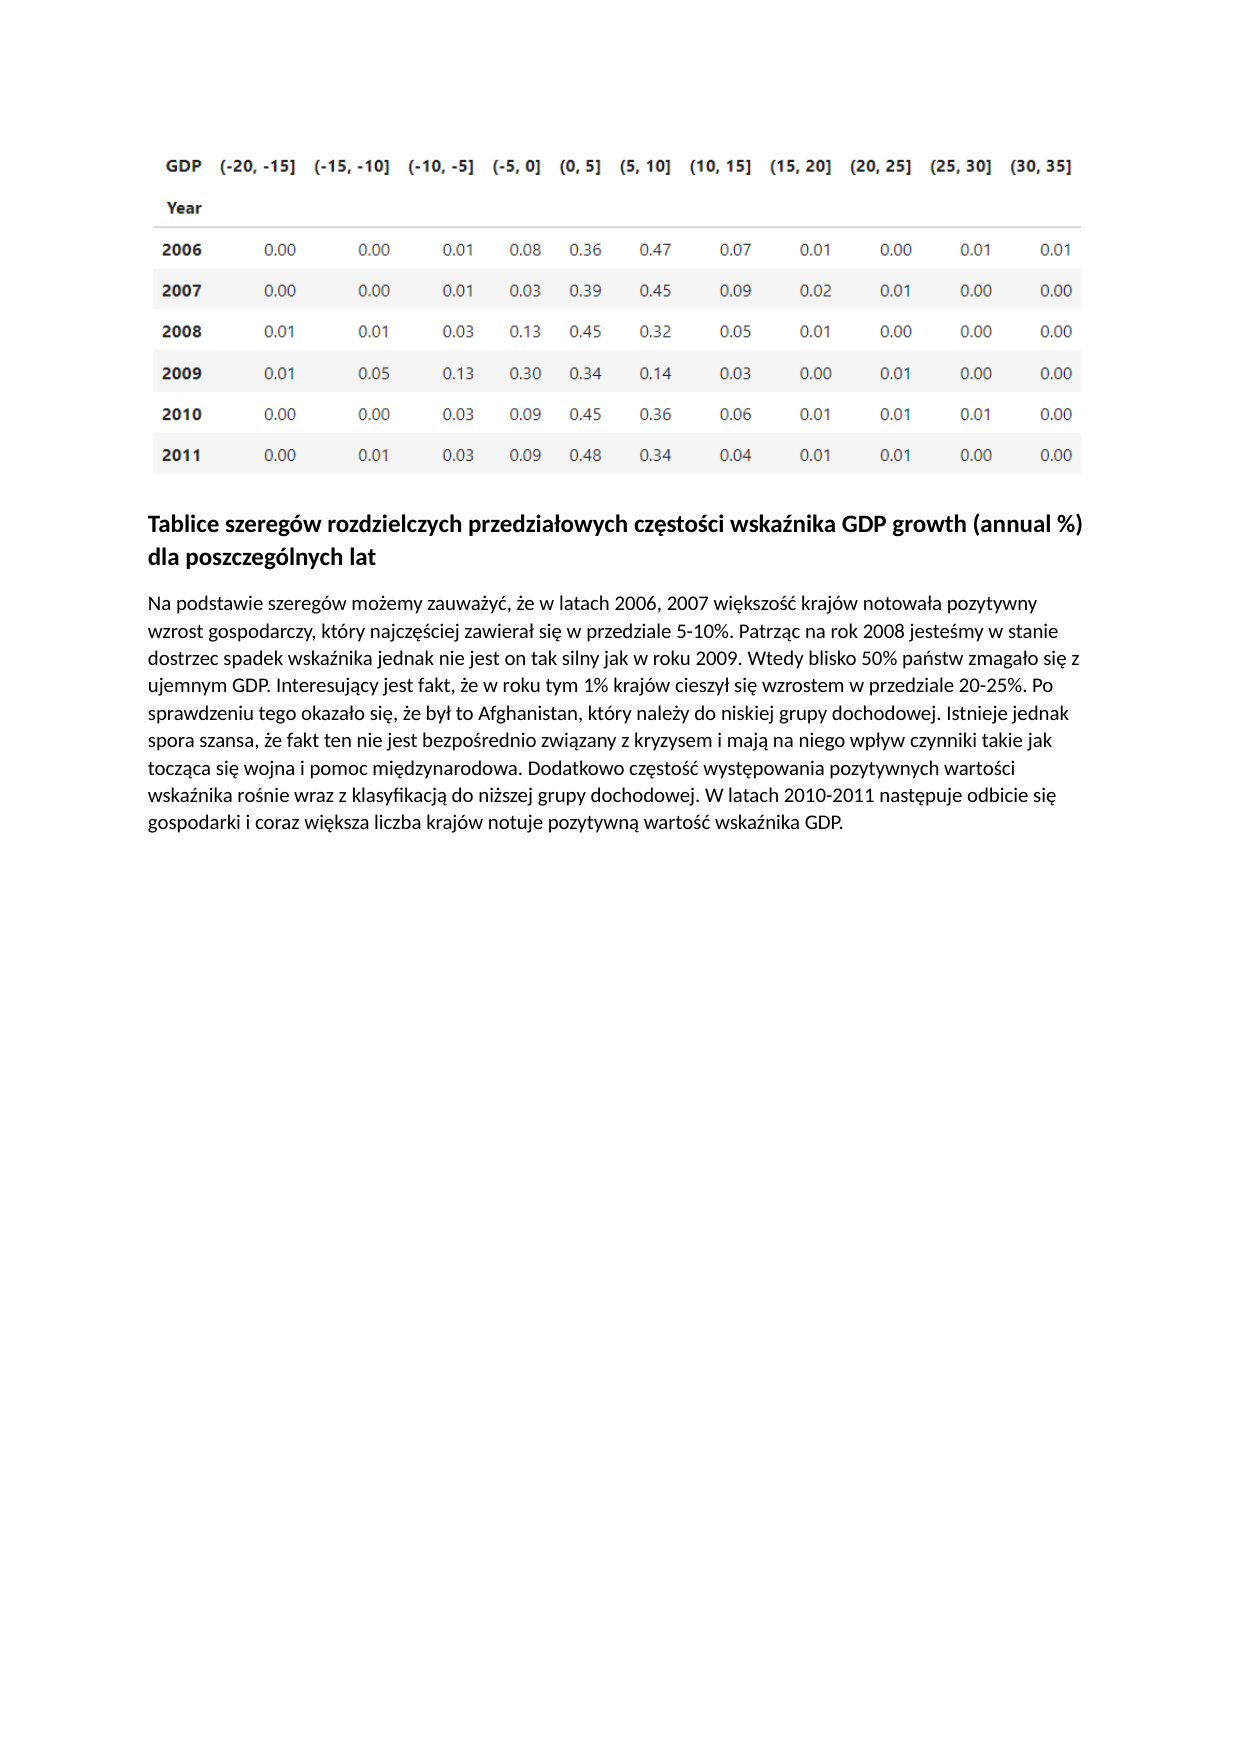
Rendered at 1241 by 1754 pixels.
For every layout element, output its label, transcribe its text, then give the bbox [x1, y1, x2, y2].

text Tablice szeregów rozdzielczych przedziałowych częstości wskaźnika GDP growth (annual %) dla poszczególnych lat [148, 508, 1093, 571]
picture [147, 147, 1093, 489]
text Na podstawie szeregów możemy zauważyć, że w latach 2006, 2007 większość krajów notowała pozytywny wzrost gospodarczy, który najczęściej zawierał się w przedziale 5-10%. Patrząc na rok 2008 jesteśmy w stanie dostrzec spadek wskaźnika jednak nie jest on tak silny jak w roku 2009. Wtedy blisko 50% państw zmagało się z ujemnym GDP. Interesujący jest fakt, że w roku tym 1% krajów cieszył się wzrostem w przedziale 20-25%. Po sprawdzeniu tego okazało się, że był to Afghanistan, który należy do niskiej grupy dochodowej. Istnieje jednak spora szansa, że fakt ten nie jest bezpośrednio związany z kryzysem i mają na niego wpływ czynniki takie jak tocząca się wojna i pomoc międzynarodowa. Dodatkowo częstość występowania pozytywnych wartości wskaźnika rośnie wraz z klasyfikacją do niższej grupy dochodowej. W latach 2010-2011 następuje odbicie się gospodarki i coraz większa liczba krajów notuje pozytywną wartość wskaźnika GDP. [148, 590, 1093, 835]
